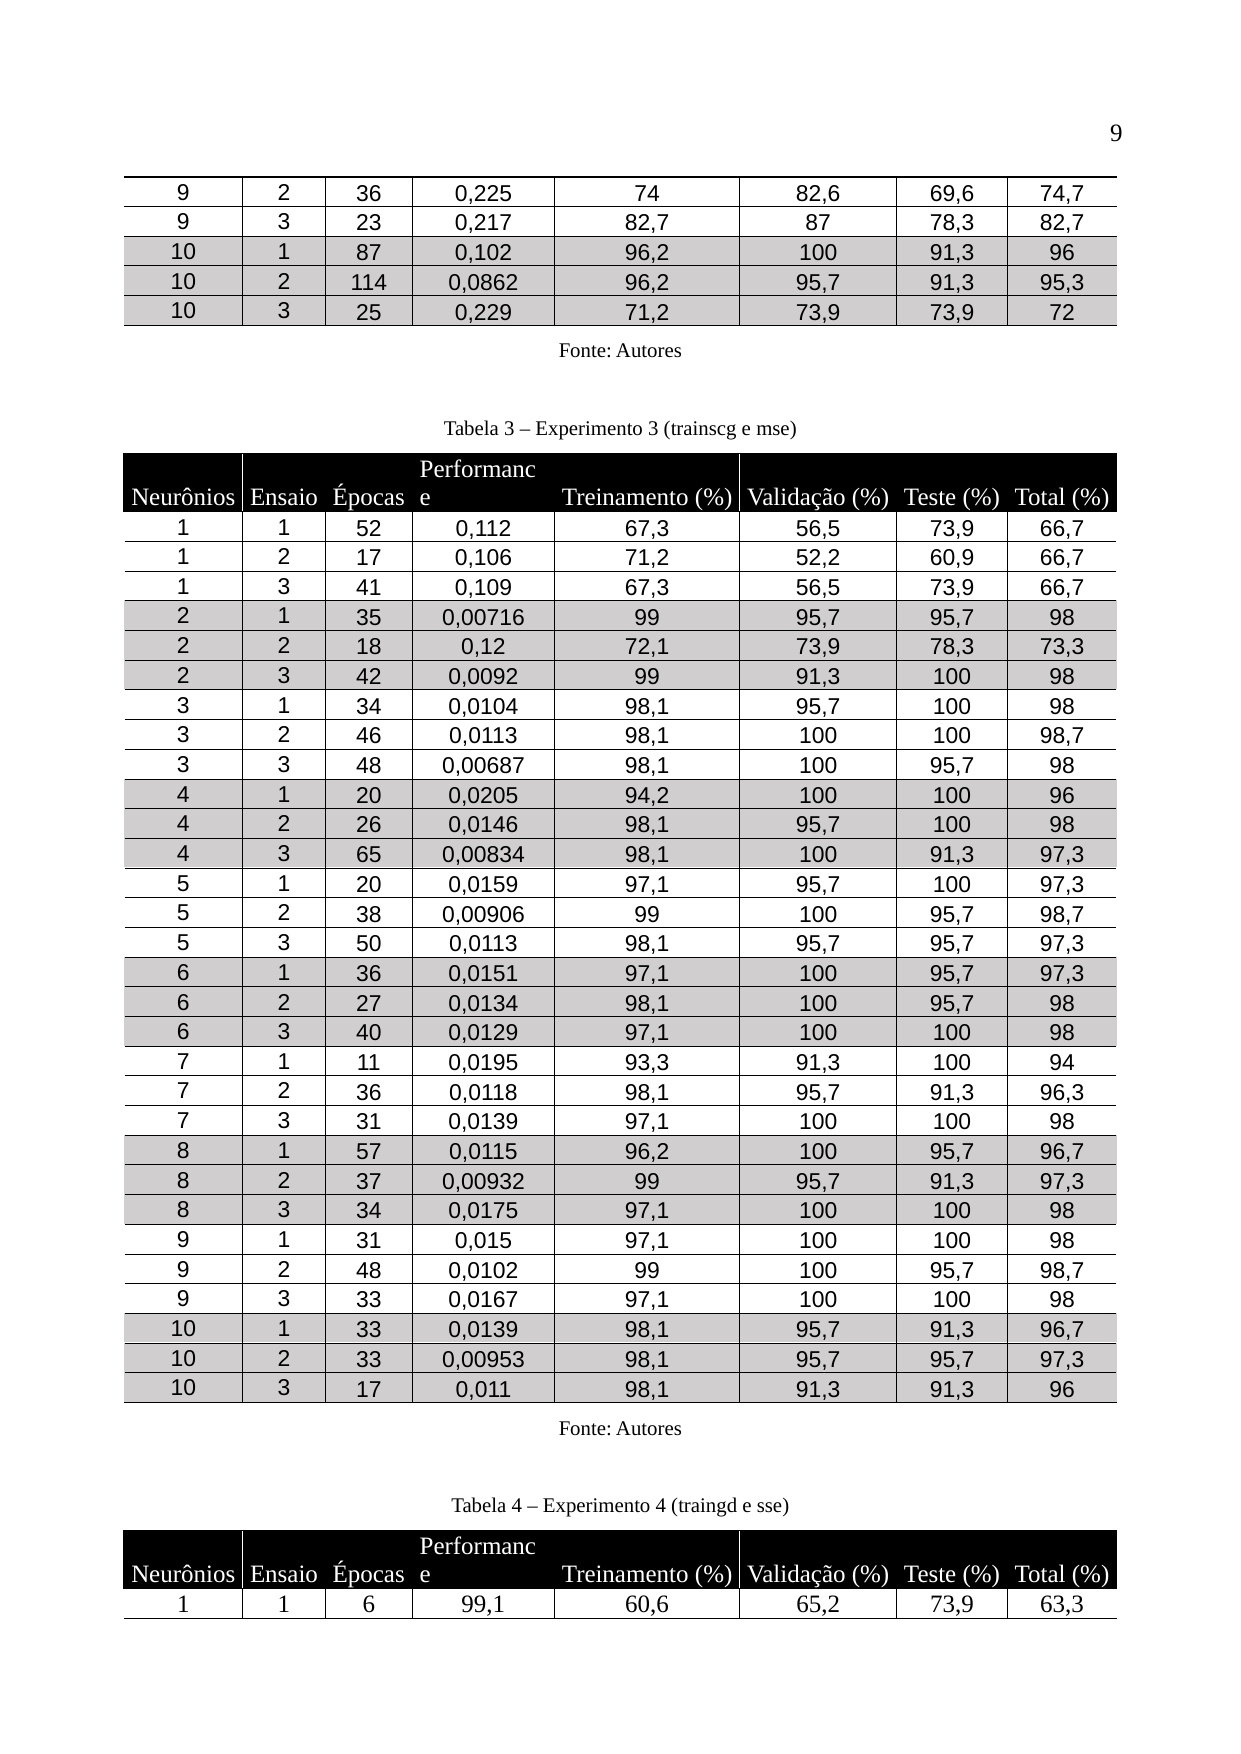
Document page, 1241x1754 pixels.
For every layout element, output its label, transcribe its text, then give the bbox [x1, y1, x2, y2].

table_cell 5 [124, 898, 242, 927]
table_cell 100 [897, 1047, 1007, 1075]
table_cell 100 [740, 780, 896, 808]
table_cell 57 [326, 1136, 412, 1164]
table_cell 73,3 [1008, 630, 1117, 660]
table_cell 97,3 [1008, 957, 1117, 986]
table_cell 10 [124, 1373, 242, 1402]
table_cell 7 [124, 1047, 242, 1075]
table_cell 3 [243, 1106, 325, 1135]
table_cell 0,00834 [413, 839, 554, 867]
table_cell 1 [124, 1589, 242, 1618]
table_cell 6 [124, 1017, 242, 1046]
table_cell 100 [740, 958, 896, 986]
table_cell 91,3 [897, 1373, 1007, 1402]
table_cell 98,1 [555, 1373, 739, 1402]
table_cell 0,0115 [413, 1136, 554, 1164]
table_cell 3 [243, 839, 325, 867]
table_cell 72 [1008, 296, 1117, 325]
table_cell 98,7 [1008, 1254, 1117, 1283]
table_cell 114 [326, 266, 412, 295]
table_cell 9 [124, 1284, 242, 1313]
table_cell 71,2 [555, 542, 739, 571]
table_cell 1 [243, 1225, 325, 1253]
table_cell 95,7 [740, 809, 896, 838]
table_cell 95,7 [740, 1165, 896, 1194]
table_cell 3 [243, 661, 325, 689]
table_cell 18 [326, 631, 412, 660]
table_cell 3 [243, 750, 325, 778]
table_cell 95,7 [740, 928, 896, 957]
table_cell 3 [243, 1017, 325, 1046]
table_cell 63,3 [1008, 1589, 1117, 1618]
table_cell 97,1 [555, 1106, 739, 1135]
table_header Treinamento (%) [554, 1531, 739, 1588]
table_cell 73,9 [897, 572, 1007, 600]
table_cell 9 [124, 1255, 242, 1283]
table_cell 2 [124, 601, 242, 630]
table_cell 52 [326, 512, 412, 541]
table_cell 7 [124, 1076, 242, 1105]
table_cell 73,9 [897, 296, 1007, 325]
table_header Treinamento (%) [554, 454, 739, 511]
table_cell 95,3 [1008, 266, 1117, 295]
table_cell 2 [243, 542, 325, 571]
table_cell 100 [740, 898, 896, 927]
table_cell 100 [740, 237, 896, 265]
table_cell 2 [243, 1255, 325, 1283]
table_cell 98 [1008, 689, 1117, 719]
table_cell 91,3 [897, 839, 1007, 867]
table_cell 2 [243, 631, 325, 660]
table_cell 2 [243, 178, 325, 206]
table_cell 100 [740, 1106, 896, 1135]
table_cell 97,1 [555, 1017, 739, 1046]
table_cell 1 [243, 1136, 325, 1164]
table_cell 97,3 [1008, 927, 1117, 957]
table_cell 2 [243, 720, 325, 749]
table_header Total (%) [1007, 454, 1116, 511]
table_cell 0,0139 [413, 1106, 554, 1135]
table_cell 20 [326, 780, 412, 808]
table_cell 4 [124, 809, 242, 838]
table_cell 91,3 [897, 1314, 1007, 1342]
table_cell 6 [326, 1589, 412, 1618]
table_cell 96 [1008, 779, 1117, 808]
table_cell 98 [1008, 1283, 1117, 1313]
table_cell 10 [124, 266, 242, 295]
table_cell 17 [326, 542, 412, 571]
table_cell 97,1 [555, 1225, 739, 1253]
table_cell 0,0113 [413, 720, 554, 749]
table_cell 98 [1008, 1105, 1117, 1135]
table_cell 1 [124, 572, 242, 600]
table_cell 98 [1008, 749, 1117, 778]
table_cell 95,7 [897, 1344, 1007, 1372]
table_cell 0,0139 [413, 1314, 554, 1342]
table_cell 100 [897, 1284, 1007, 1313]
table_cell 100 [740, 1136, 896, 1164]
table_cell 100 [897, 1017, 1007, 1046]
table_cell 99 [555, 601, 739, 630]
table_cell 100 [897, 869, 1007, 897]
table_cell 0,109 [413, 572, 554, 600]
table_cell 0,0159 [413, 869, 554, 897]
table_cell 40 [326, 1017, 412, 1046]
table_cell 100 [897, 690, 1007, 719]
table_cell 98,1 [555, 928, 739, 957]
table_cell 94 [1008, 1046, 1117, 1075]
table_cell 95,7 [740, 601, 896, 630]
table_cell 23 [326, 207, 412, 236]
table_cell 100 [897, 661, 1007, 689]
table_cell 96,7 [1008, 1135, 1117, 1164]
table_cell 4 [124, 839, 242, 867]
table_cell 2 [243, 1076, 325, 1105]
table_cell 2 [243, 809, 325, 838]
table_cell 8 [124, 1165, 242, 1194]
table_cell 98 [1008, 808, 1117, 838]
table_cell 98,7 [1008, 897, 1117, 927]
table_cell 46 [326, 720, 412, 749]
table_cell 67,3 [555, 572, 739, 600]
table_cell 97,3 [1008, 1343, 1117, 1372]
table_cell 97,3 [1008, 838, 1117, 867]
table_cell 96,2 [555, 237, 739, 265]
table_cell 1 [243, 512, 325, 541]
table_cell 1 [243, 601, 325, 630]
table_cell 98 [1008, 600, 1117, 630]
table_cell 10 [124, 296, 242, 325]
table_cell 9 [124, 1225, 242, 1253]
table_cell 9 [124, 178, 242, 206]
table_cell 3 [243, 1195, 325, 1224]
table_cell 0,12 [413, 631, 554, 660]
table_cell 100 [740, 1195, 896, 1224]
table_cell 10 [124, 1344, 242, 1372]
table_cell 66,7 [1008, 571, 1117, 600]
table_cell 0,229 [413, 296, 554, 325]
table_cell 2 [124, 631, 242, 660]
table_header Performance [412, 1531, 554, 1588]
table_cell 2 [243, 1165, 325, 1194]
table_header Validação (%) [740, 454, 896, 511]
table_cell 8 [124, 1195, 242, 1224]
table_cell 0,0167 [413, 1284, 554, 1313]
table_cell 3 [243, 1284, 325, 1313]
table_cell 66,7 [1008, 512, 1117, 541]
table_cell 69,6 [897, 178, 1007, 206]
table_cell 1 [243, 237, 325, 265]
table_cell 98 [1008, 660, 1117, 689]
table_cell 60,9 [897, 542, 1007, 571]
table_cell 3 [243, 572, 325, 600]
table_cell 56,5 [740, 512, 896, 541]
table_cell 73,9 [897, 512, 1007, 541]
table_cell 3 [124, 750, 242, 778]
table_header Neurônios [124, 1531, 242, 1588]
table_cell 0,225 [413, 178, 554, 206]
table_cell 0,0134 [413, 987, 554, 1016]
table_cell 0,217 [413, 207, 554, 236]
table_cell 100 [897, 1195, 1007, 1224]
table_header Ensaio [243, 1531, 325, 1588]
table_cell 2 [243, 987, 325, 1016]
table_cell 9 [124, 207, 242, 236]
table_cell 65 [326, 839, 412, 867]
table_cell 52,2 [740, 542, 896, 571]
table_header Performance [412, 454, 554, 511]
table_cell 91,3 [897, 1076, 1007, 1105]
table_cell 67,3 [555, 512, 739, 541]
table_cell 33 [326, 1314, 412, 1342]
table_cell 95,7 [897, 958, 1007, 986]
table_cell 78,3 [897, 207, 1007, 236]
table_cell 3 [243, 207, 325, 236]
table_cell 96,2 [555, 266, 739, 295]
table_cell 94,2 [555, 780, 739, 808]
table_cell 17 [326, 1373, 412, 1402]
table_cell 71,2 [555, 296, 739, 325]
table_cell 91,3 [897, 1165, 1007, 1194]
table_cell 65,2 [740, 1589, 896, 1618]
table_cell 25 [326, 296, 412, 325]
table_cell 0,00906 [413, 898, 554, 927]
table_cell 2 [243, 898, 325, 927]
table_cell 4 [124, 780, 242, 808]
table_cell 100 [897, 809, 1007, 838]
table_cell 0,00932 [413, 1165, 554, 1194]
table_cell 0,0205 [413, 780, 554, 808]
table_cell 98 [1008, 1016, 1117, 1046]
table_cell 0,011 [413, 1373, 554, 1402]
table_cell 0,0102 [413, 1255, 554, 1283]
table_cell 2 [243, 1344, 325, 1372]
table_cell 98,1 [555, 1314, 739, 1342]
table_cell 36 [326, 1076, 412, 1105]
table_cell 31 [326, 1225, 412, 1253]
table_cell 95,7 [740, 1344, 896, 1372]
table_cell 6 [124, 958, 242, 986]
text Tabela 3 – Experimento 3 (trainscg e mse) [118, 416, 1122, 440]
table_cell 100 [740, 750, 896, 778]
table_cell 3 [243, 1373, 325, 1402]
table_cell 0,00716 [413, 601, 554, 630]
table_cell 1 [243, 690, 325, 719]
table_cell 1 [243, 1047, 325, 1075]
table_header Neurônios [124, 454, 242, 511]
table_cell 0,0862 [413, 266, 554, 295]
table_cell 2 [243, 266, 325, 295]
table_cell 0,00687 [413, 750, 554, 778]
table_cell 73,9 [740, 296, 896, 325]
table_cell 99 [555, 1165, 739, 1194]
table_cell 1 [124, 512, 242, 541]
table_cell 35 [326, 601, 412, 630]
table_cell 100 [740, 1284, 896, 1313]
table_cell 100 [740, 1225, 896, 1253]
table_cell 36 [326, 958, 412, 986]
table_cell 98,7 [1008, 719, 1117, 749]
table_cell 0,0118 [413, 1076, 554, 1105]
table_cell 33 [326, 1284, 412, 1313]
table_cell 38 [326, 898, 412, 927]
table_cell 95,7 [740, 266, 896, 295]
table_cell 3 [243, 296, 325, 325]
table_cell 10 [124, 1314, 242, 1342]
table_cell 27 [326, 987, 412, 1016]
table_cell 34 [326, 1195, 412, 1224]
table_header Épocas [325, 454, 412, 511]
table_cell 91,3 [740, 1047, 896, 1075]
table_cell 98 [1008, 986, 1117, 1016]
text Fonte: Autores [118, 1415, 1122, 1439]
table_cell 72,1 [555, 631, 739, 660]
table_cell 73,9 [740, 631, 896, 660]
table_cell 97,1 [555, 1284, 739, 1313]
table_cell 97,1 [555, 1195, 739, 1224]
table_cell 95,7 [897, 601, 1007, 630]
table_cell 60,6 [555, 1589, 739, 1618]
table_cell 96,7 [1008, 1313, 1117, 1342]
table_cell 48 [326, 1255, 412, 1283]
table_cell 20 [326, 869, 412, 897]
table_cell 93,3 [555, 1047, 739, 1075]
table_cell 96 [1008, 237, 1117, 265]
table_header Épocas [325, 1531, 412, 1588]
table_cell 10 [124, 237, 242, 265]
table_cell 0,112 [413, 512, 554, 541]
text Fonte: Autores [118, 338, 1122, 362]
table_cell 50 [326, 928, 412, 957]
table_cell 98,1 [555, 720, 739, 749]
table_header Teste (%) [896, 454, 1007, 511]
table_cell 33 [326, 1344, 412, 1372]
table_cell 98,1 [555, 839, 739, 867]
table_cell 95,7 [897, 1136, 1007, 1164]
table_cell 95,7 [897, 987, 1007, 1016]
table_header Validação (%) [740, 1531, 896, 1588]
table_cell 98,1 [555, 809, 739, 838]
table_cell 98 [1008, 1224, 1117, 1253]
table_cell 100 [897, 720, 1007, 749]
table_cell 0,0113 [413, 928, 554, 957]
table_cell 0,0151 [413, 958, 554, 986]
table_cell 2 [124, 661, 242, 689]
table_cell 99 [555, 898, 739, 927]
table_cell 87 [740, 207, 896, 236]
table_cell 3 [124, 690, 242, 719]
table_cell 91,3 [897, 237, 1007, 265]
table_cell 98,1 [555, 1076, 739, 1105]
table_cell 1 [243, 958, 325, 986]
text Tabela 4 – Experimento 4 (traingd e sse) [118, 1493, 1122, 1517]
table_cell 96,2 [555, 1136, 739, 1164]
table_cell 97,1 [555, 958, 739, 986]
table_cell 0,0175 [413, 1195, 554, 1224]
table_cell 100 [740, 987, 896, 1016]
table_cell 66,7 [1008, 541, 1117, 571]
table_cell 100 [897, 1106, 1007, 1135]
table_cell 0,0195 [413, 1047, 554, 1075]
table_cell 91,3 [740, 1373, 896, 1402]
table_cell 100 [740, 1255, 896, 1283]
table_cell 91,3 [740, 661, 896, 689]
table_cell 87 [326, 237, 412, 265]
table_cell 5 [124, 869, 242, 897]
table_cell 5 [124, 928, 242, 957]
table_cell 97,3 [1008, 868, 1117, 897]
table_cell 96 [1008, 1372, 1117, 1402]
table_cell 56,5 [740, 572, 896, 600]
table_cell 99 [555, 661, 739, 689]
table_cell 98,1 [555, 690, 739, 719]
table_cell 11 [326, 1047, 412, 1075]
table_cell 34 [326, 690, 412, 719]
table_cell 100 [897, 780, 1007, 808]
table_cell 37 [326, 1165, 412, 1194]
table_cell 7 [124, 1106, 242, 1135]
table_cell 0,0146 [413, 809, 554, 838]
table_cell 6 [124, 987, 242, 1016]
table_cell 0,0092 [413, 661, 554, 689]
table_cell 99,1 [413, 1589, 554, 1618]
table_cell 41 [326, 572, 412, 600]
table_cell 95,7 [897, 898, 1007, 927]
table_cell 1 [243, 780, 325, 808]
table_cell 82,6 [740, 178, 896, 206]
table_cell 91,3 [897, 266, 1007, 295]
table_cell 95,7 [897, 928, 1007, 957]
table_cell 74,7 [1008, 178, 1117, 206]
table_cell 31 [326, 1106, 412, 1135]
table_cell 100 [740, 720, 896, 749]
table_cell 0,0129 [413, 1017, 554, 1046]
table_cell 8 [124, 1136, 242, 1164]
table_cell 96,3 [1008, 1075, 1117, 1105]
table_cell 1 [243, 1314, 325, 1342]
table_cell 99 [555, 1255, 739, 1283]
table_cell 1 [124, 542, 242, 571]
table_header Teste (%) [896, 1531, 1007, 1588]
table_cell 95,7 [740, 1076, 896, 1105]
table_cell 95,7 [897, 750, 1007, 778]
table_cell 0,015 [413, 1225, 554, 1253]
table_header Total (%) [1007, 1531, 1116, 1588]
table_cell 0,102 [413, 237, 554, 265]
table_cell 1 [243, 869, 325, 897]
table_cell 36 [326, 178, 412, 206]
table_cell 95,7 [897, 1255, 1007, 1283]
table_cell 95,7 [740, 869, 896, 897]
table_cell 0,0104 [413, 690, 554, 719]
table_cell 0,00953 [413, 1344, 554, 1372]
table_cell 98 [1008, 1194, 1117, 1224]
table_cell 42 [326, 661, 412, 689]
table_cell 98,1 [555, 1344, 739, 1372]
table_cell 97,3 [1008, 1164, 1117, 1194]
table_cell 97,1 [555, 869, 739, 897]
table_cell 95,7 [740, 1314, 896, 1342]
table_cell 73,9 [897, 1589, 1007, 1618]
table_header Ensaio [243, 454, 325, 511]
table_cell 74 [555, 178, 739, 206]
table_cell 26 [326, 809, 412, 838]
table_cell 98,1 [555, 750, 739, 778]
table_cell 82,7 [1008, 207, 1117, 236]
table_cell 100 [897, 1225, 1007, 1253]
table_cell 95,7 [740, 690, 896, 719]
table_cell 82,7 [555, 207, 739, 236]
table_cell 3 [243, 928, 325, 957]
table_cell 78,3 [897, 631, 1007, 660]
table_cell 1 [243, 1589, 325, 1618]
table_cell 48 [326, 750, 412, 778]
table_cell 100 [740, 839, 896, 867]
table_cell 100 [740, 1017, 896, 1046]
table_cell 98,1 [555, 987, 739, 1016]
table_cell 0,106 [413, 542, 554, 571]
table_cell 3 [124, 720, 242, 749]
